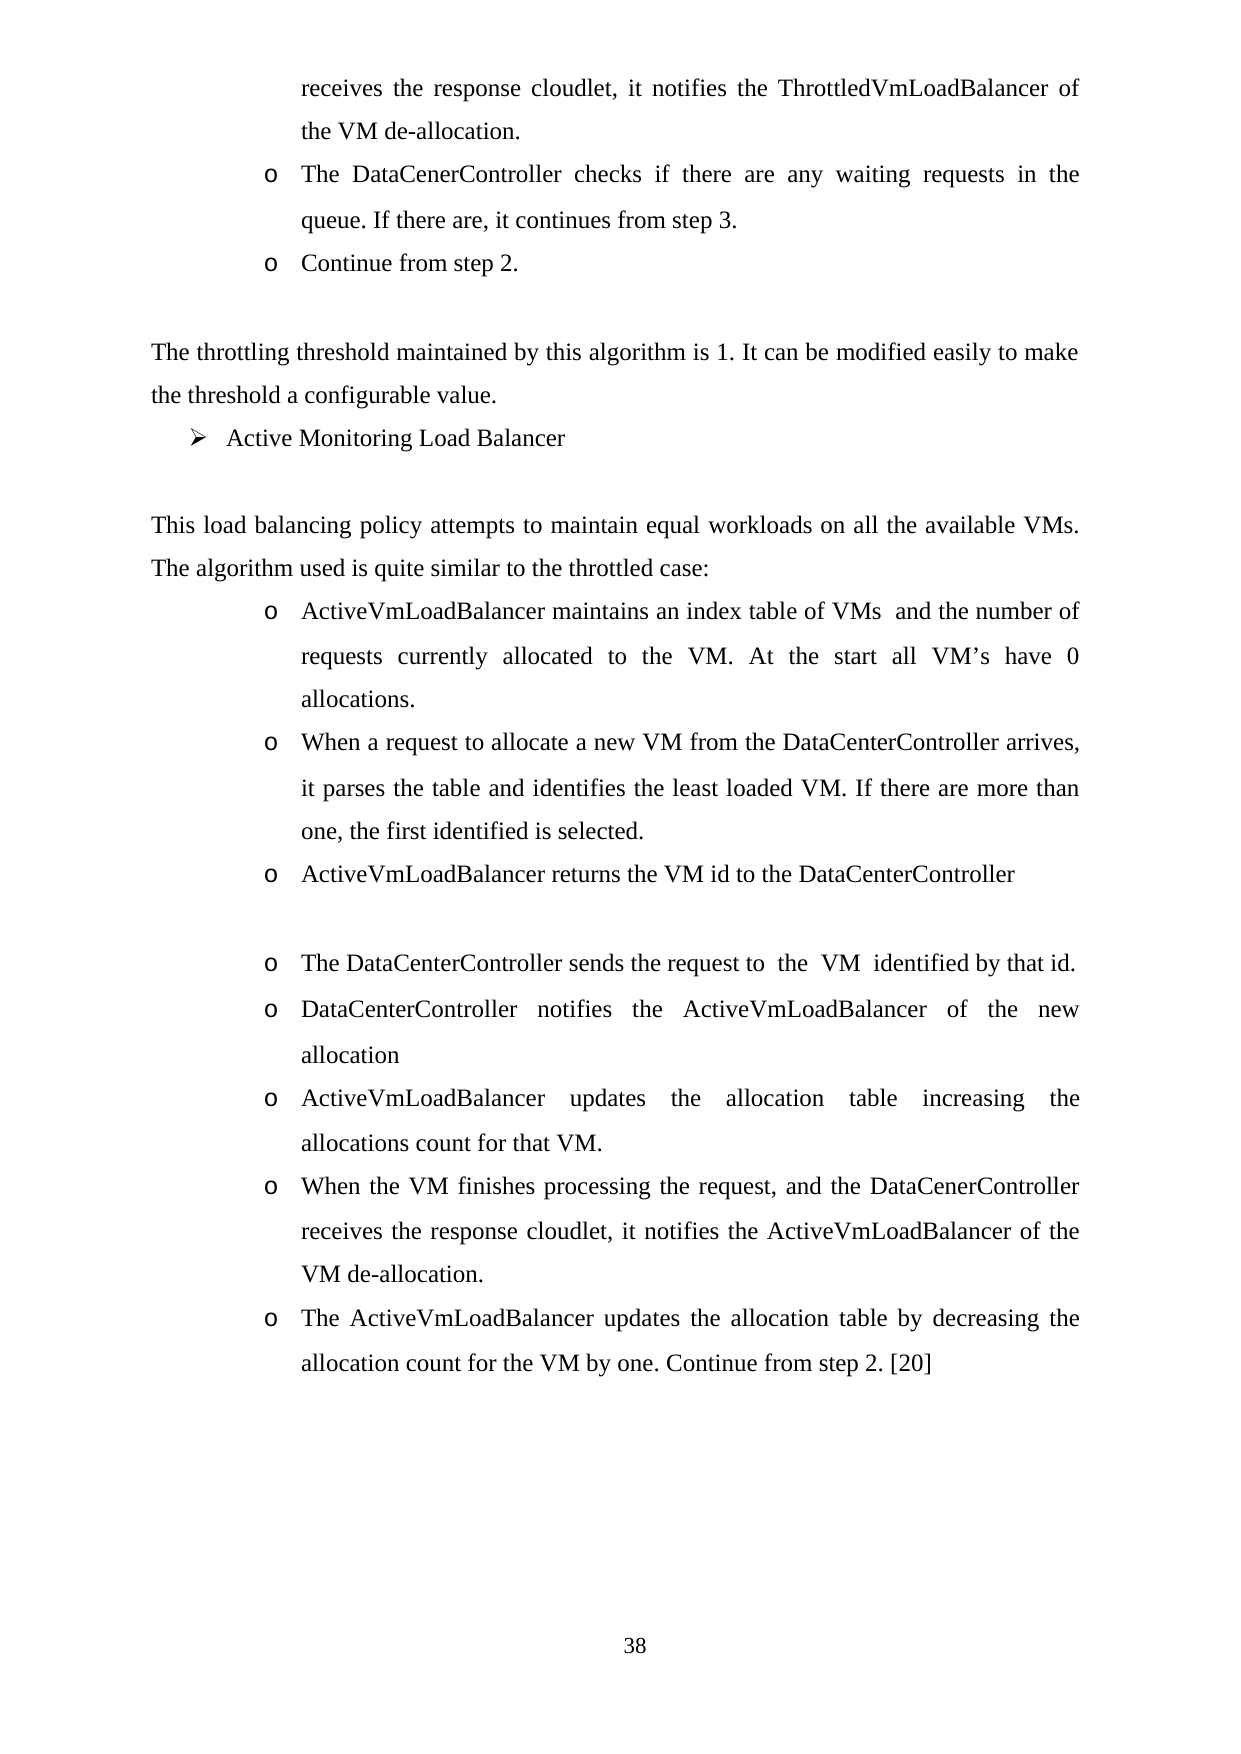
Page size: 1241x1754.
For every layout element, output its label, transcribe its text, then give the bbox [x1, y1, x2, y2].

list ActiveVmLoadBalancer updates the allocation table increasing the allocations count for that VM. [263, 1083, 1081, 1157]
list When the VM finishes processing the request, and the DataCenerController receives the response cloudlet, it notifies the ActiveVmLoadBalancer of the VM de-allocation. [263, 1171, 1081, 1288]
list The DataCenerController checks if there are any waiting requests in the queue. If there are, it continues from step 3. [263, 159, 1081, 233]
list DataCenterController notifies the ActiveVmLoadBalancer of the new allocation [263, 994, 1081, 1068]
list ActiveVmLoadBalancer maintains an index table of VMs and the number of requests currently allocated to the VM. At the start all VM’s have 0 allocations. [263, 596, 1081, 713]
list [263, 73, 1081, 145]
list The DataCenterController sends the request to the VM identified by that id. [263, 948, 1081, 979]
list The ActiveVmLoadBalancer updates the allocation table by decreasing the allocation count for the VM by one. Continue from step 2. [20] [263, 1303, 1081, 1377]
text The throttling threshold maintained by this algorithm is 1. It can be modified easily to make the threshold a configurable value. [151, 337, 1081, 409]
list When a request to allocate a new VM from the DataCenterController arrives, it parses the table and identifies the least loaded VM. If there are more than one, the first identified is selected. [263, 727, 1081, 844]
list ActiveVmLoadBalancer returns the VM id to the DataCenterController [263, 859, 1081, 890]
text This load balancing policy attempts to maintain equal workloads on all the available VMs. The algorithm used is quite similar to the throttled case: [151, 510, 1081, 582]
list Active Monitoring Load Balancer [188, 423, 1081, 452]
list Continue from step 2. [263, 248, 1081, 279]
